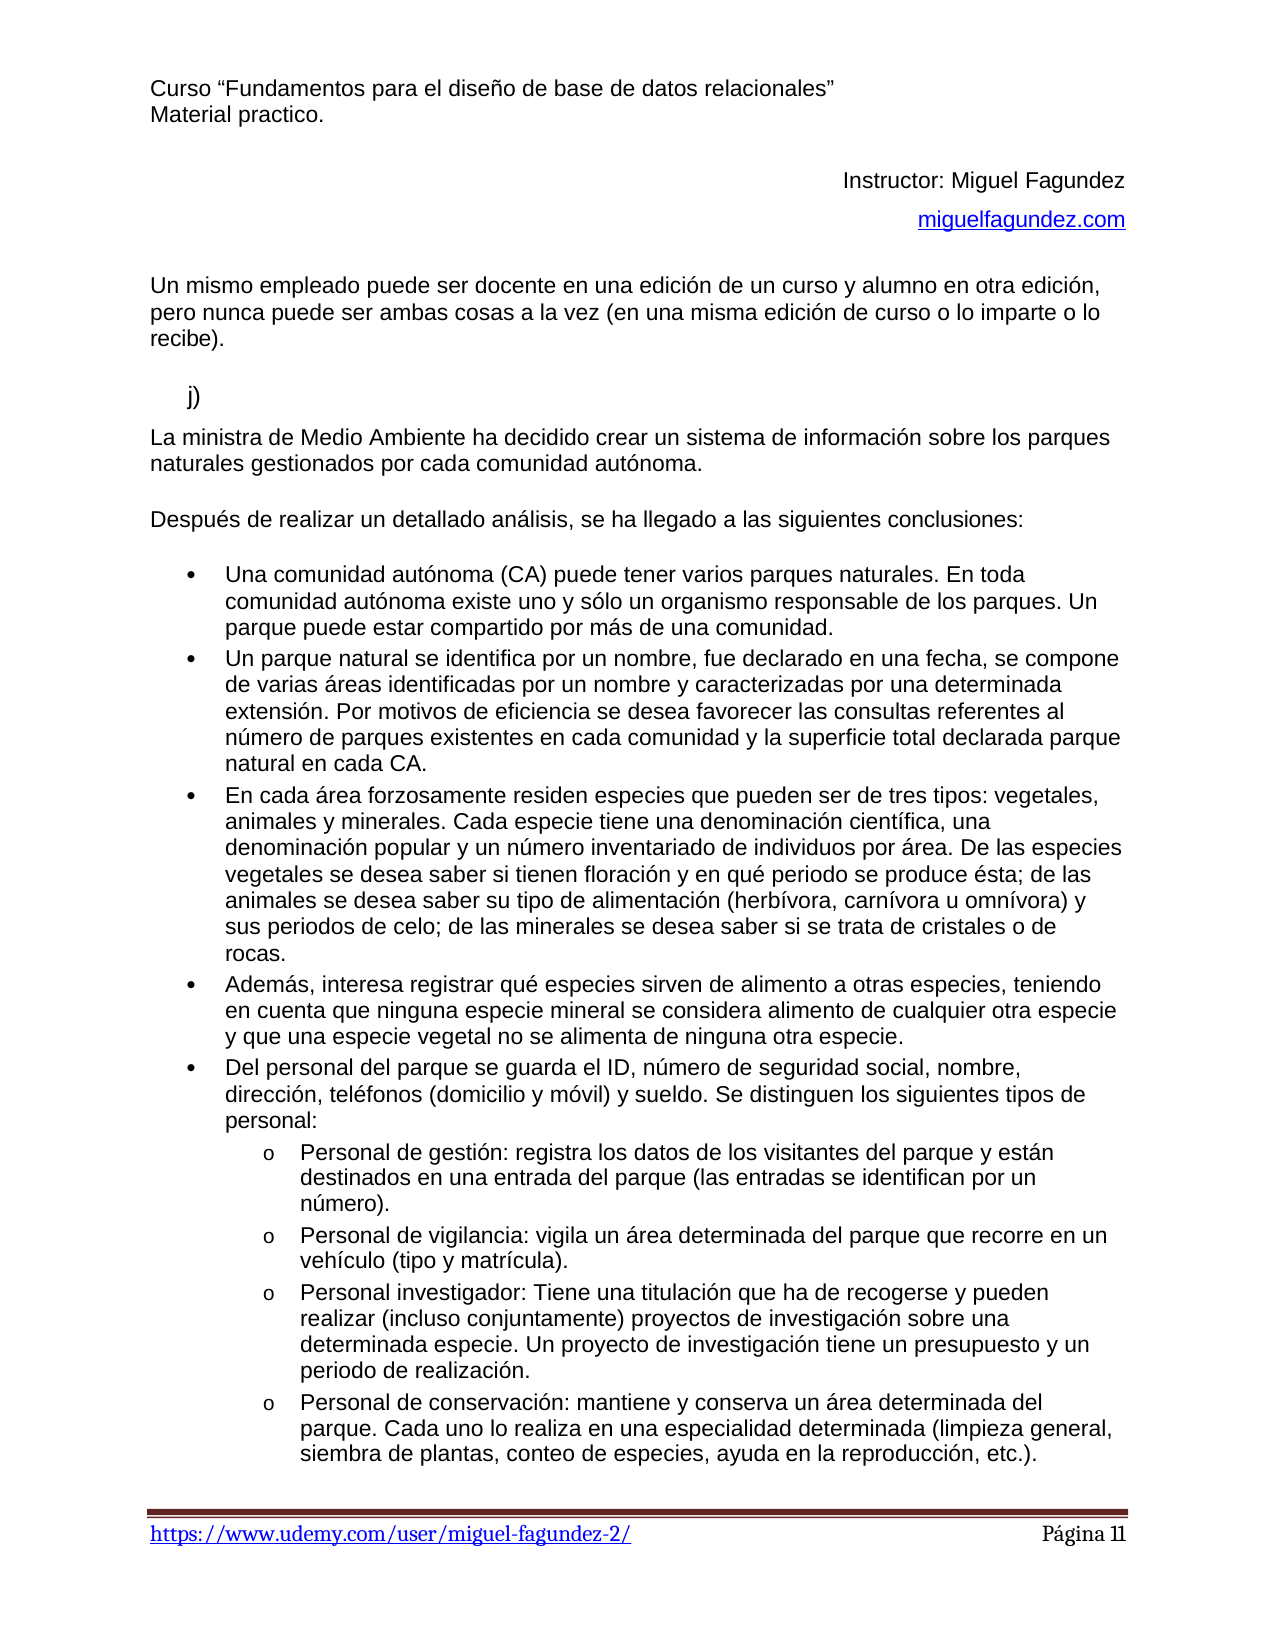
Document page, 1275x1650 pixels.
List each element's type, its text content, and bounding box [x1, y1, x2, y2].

list Personal de vigilancia: vigila un área determinada del parque que recorre en un vehículo (tipo y matrícula). [262, 1222, 1125, 1273]
list Personal de gestión: registra los datos de los visitantes del parque y están destinados en una entrada del parque (las entradas se identifican por un número). [262, 1139, 1125, 1216]
text La ministra de Medio Ambiente ha decidido crear un sistema de información sobre los parques naturales gestionados por cada comunidad autónoma. [150, 424, 1137, 476]
list Personal investigador: Tiene una titulación que ha de recogerse y pueden realizar (incluso conjuntamente) proyectos de investigación sobre una determinada especie. Un proyecto de investigación tiene un presupuesto y un periodo de realización. [262, 1279, 1126, 1383]
list Un parque natural se identifica por un nombre, fue declarado en una fecha, se compone de varias áreas identificadas por un nombre y caracterizadas por una determinada extensión. Por motivos de eficiencia se desea favorecer las consultas referentes al número de parques existentes en cada comunidad y la superficie total declarada parque natural en cada CA. [187, 645, 1125, 777]
text Después de realizar un detallado análisis, se ha llegado a las siguientes conclusiones: [150, 506, 1137, 532]
text j) [187, 381, 1137, 409]
list Además, interesa registrar qué especies sirven de alimento a otras especies, teniendo en cuenta que ninguna especie mineral se considera alimento de cualquier otra especie y que una especie vegetal no se alimenta de ninguna otra especie. [187, 971, 1125, 1050]
text Un mismo empleado puede ser docente en una edición de un curso y alumno en otra edición, pero nunca puede ser ambas cosas a la vez (en una misma edición de curso o lo imparte o lo recibe). [150, 272, 1125, 352]
list Del personal del parque se guarda el ID, número de seguridad social, nombre, dirección, teléfonos (domicilio y móvil) y sueldo. Se distinguen los siguientes tipos de personal: [187, 1054, 1125, 1133]
list Una comunidad autónoma (CA) puede tener varios parques naturales. En toda comunidad autónoma existe uno y sólo un organismo responsable de los parques. Un parque puede estar compartido por más de una comunidad. [187, 561, 1126, 640]
list Personal de conservación: mantiene y conserva un área determinada del parque. Cada uno lo realiza en una especialidad determinada (limpieza general, siembra de plantas, conteo de especies, ayuda en la reproducción, etc.). [262, 1389, 1125, 1466]
list En cada área forzosamente residen especies que pueden ser de tres tipos: vegetales, animales y minerales. Cada especie tiene una denominación científica, una denominación popular y un número inventariado de individuos por área. De las especies vegetales se desea saber si tienen floración y en qué periodo se produce ésta; de las animales se desea saber su tipo de alimentación (herbívora, carnívora u omnívora) y sus periodos de celo; de las minerales se desea saber si se trata de cristales o de rocas. [187, 782, 1125, 966]
